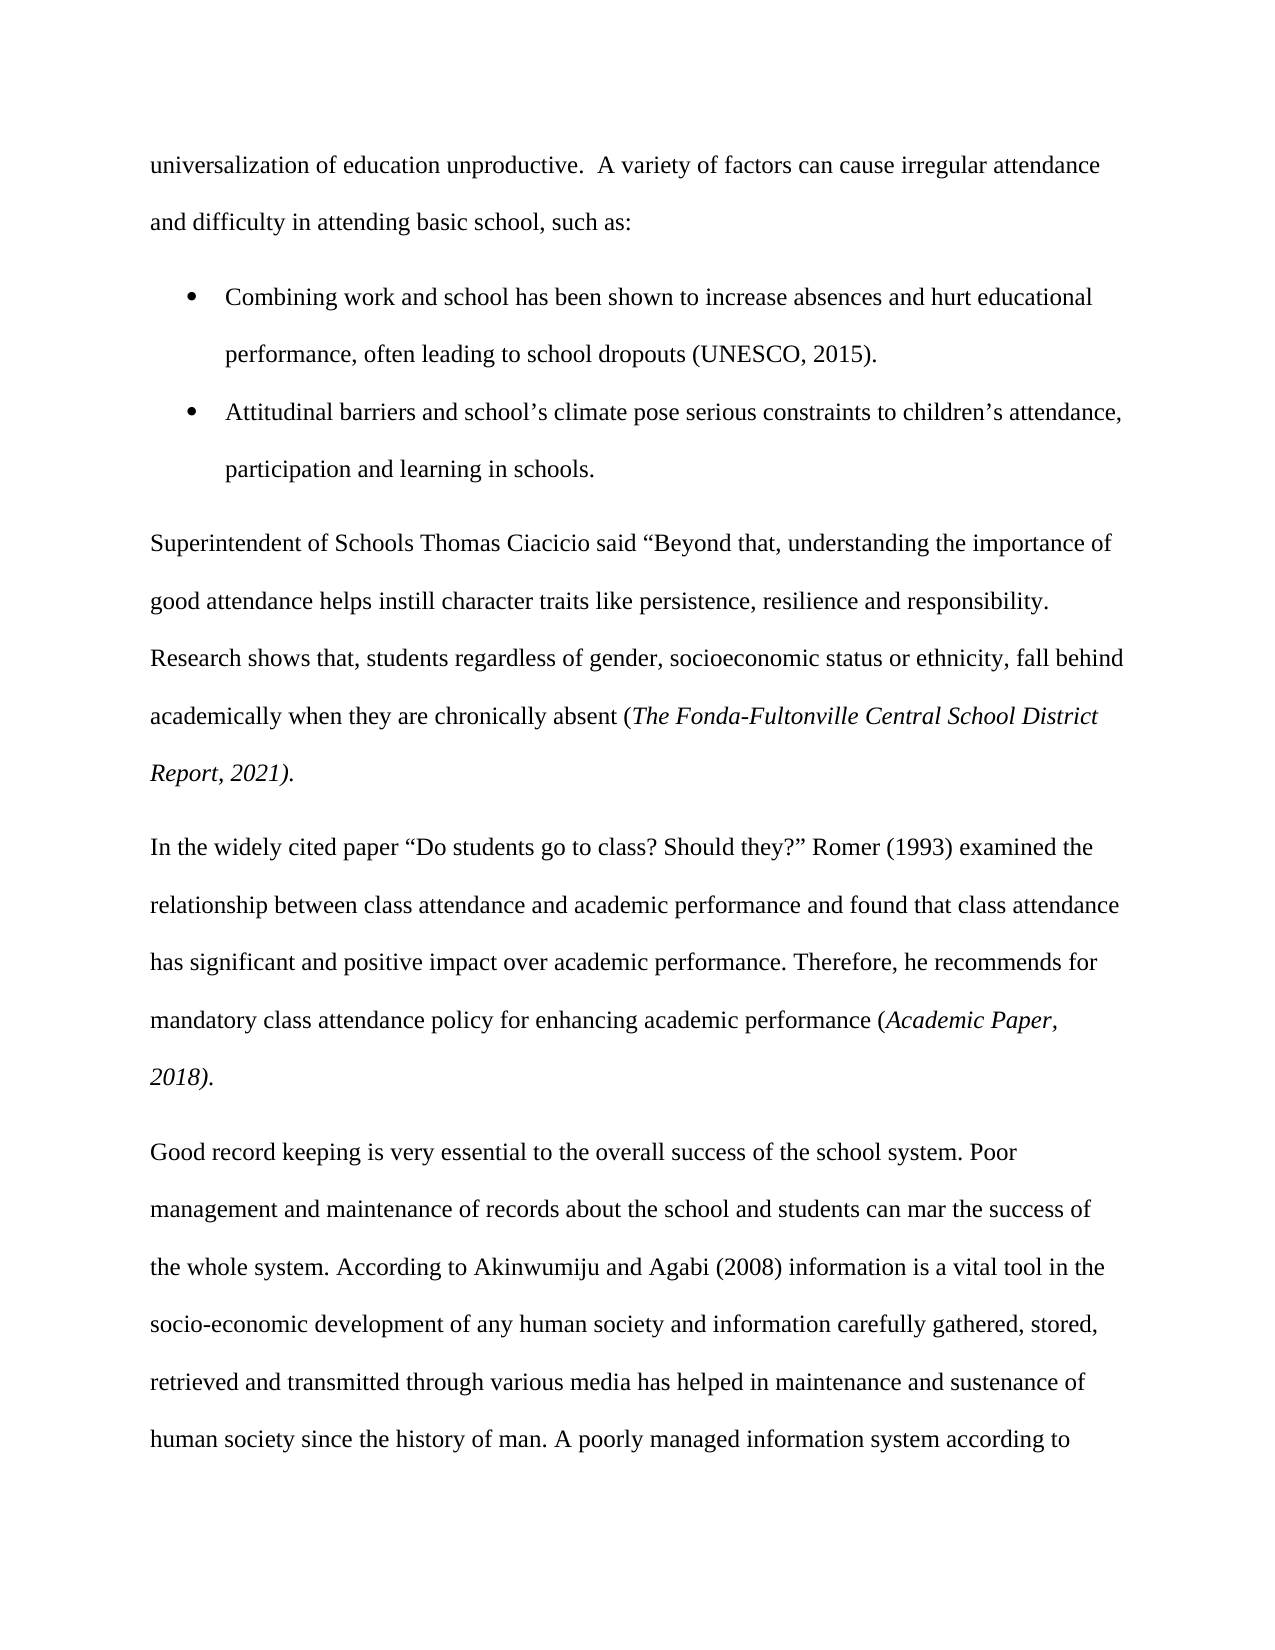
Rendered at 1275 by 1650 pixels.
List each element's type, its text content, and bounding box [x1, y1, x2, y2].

text Superintendent of Schools Thomas Ciacicio said “Beyond that, understanding the importance of good attendance helps instill character traits like persistence, resilience and responsibility. Research shows that, students regardless of gender, socioeconomic status or ethnicity, fall behind academically when they are chronically absent (The Fonda-Fultonville Central School District Report, 2021). [150, 528, 1125, 787]
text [150, 1137, 1125, 1453]
list Attitudinal barriers and school’s climate pose serious constraints to children’s attendance, participation and learning in schools. [187, 397, 1125, 483]
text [150, 150, 1125, 236]
list Combining work and school has been shown to increase absences and hurt educational performance, often leading to school dropouts (UNESCO, 2015). [187, 282, 1125, 368]
text In the widely cited paper “Do students go to class? Should they?” Romer (1993) examined the relationship between class attendance and academic performance and found that class attendance has significant and positive impact over academic performance. Therefore, he recommends for mandatory class attendance policy for enhancing academic performance (Academic Paper, 2018). [150, 832, 1125, 1091]
